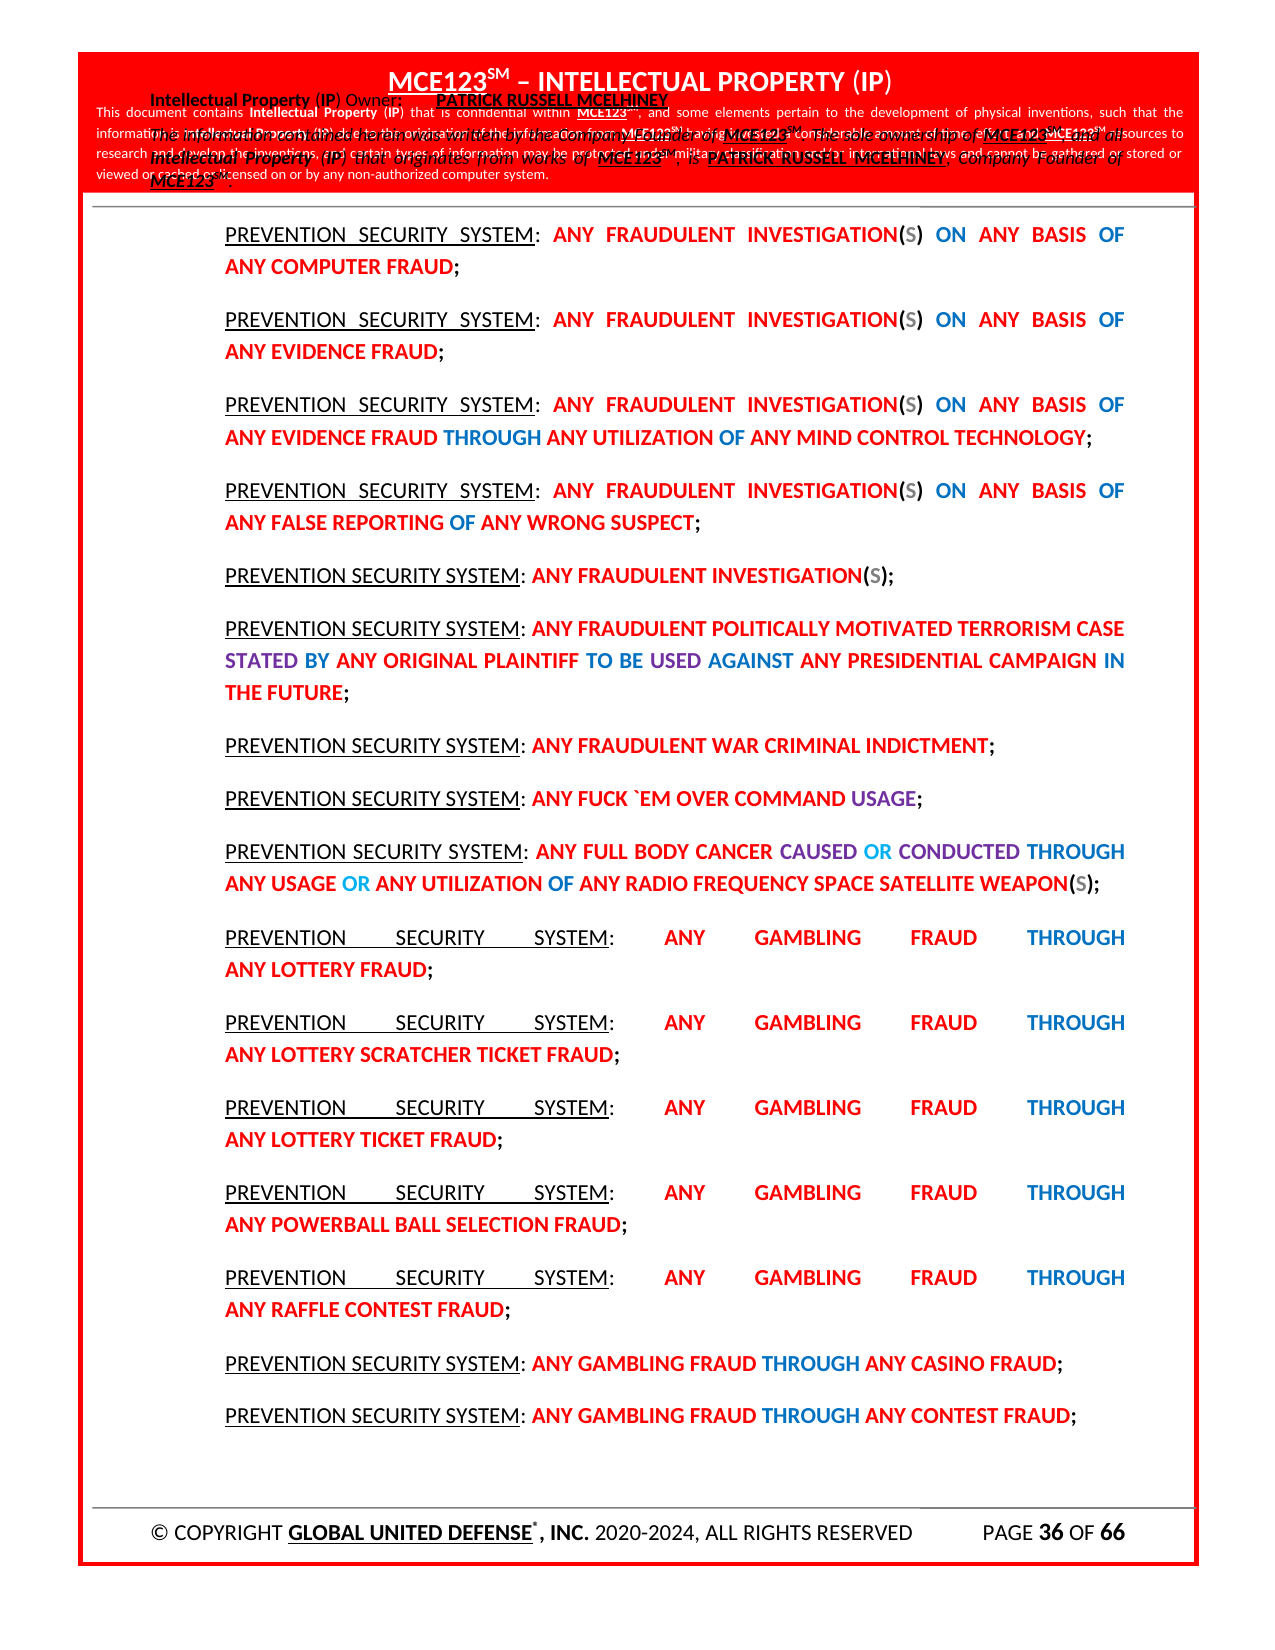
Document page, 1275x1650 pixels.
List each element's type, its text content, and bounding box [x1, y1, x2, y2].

text PREVENTION SECURITY SYSTEM: ANY FRAUDULENT INVESTIGATION(S) ON ANY BASIS OF ANY COMPUTER FRAUD; [225, 220, 1125, 280]
text PREVENTION SECURITY SYSTEM: ANY FUCK `EM OVER COMMAND USAGE; [225, 784, 1125, 812]
text PREVENTION SECURITY SYSTEM: ANY GAMBLING FRAUD THROUGH ANY LOTTERY FRAUD; [225, 923, 1125, 983]
text PREVENTION SECURITY SYSTEM: ANY GAMBLING FRAUD THROUGH ANY LOTTERY SCRATCHER TICKET FRAUD; [225, 1008, 1125, 1068]
text PREVENTION SECURITY SYSTEM: ANY FRAUDULENT POLITICALLY MOTIVATED TERRORISM CASE STATED BY ANY ORIGINAL PLAINTIFF TO BE USED AGAINST ANY PRESIDENTIAL CAMPAIGN IN THE FUTURE; [225, 614, 1125, 706]
text PREVENTION SECURITY SYSTEM: ANY GAMBLING FRAUD THROUGH ANY RAFFLE CONTEST FRAUD; [225, 1263, 1125, 1324]
text PREVENTION SECURITY SYSTEM: ANY FULL BODY CANCER CAUSED OR CONDUCTED THROUGH ANY USAGE OR ANY UTILIZATION OF ANY RADIO FREQUENCY SPACE SATELLITE WEAPON(S); [225, 837, 1125, 898]
text PREVENTION SECURITY SYSTEM: ANY GAMBLING FRAUD THROUGH ANY POWERBALL BALL SELECTION FRAUD; [225, 1178, 1125, 1238]
text PREVENTION SECURITY SYSTEM: ANY GAMBLING FRAUD THROUGH ANY CONTEST FRAUD; [225, 1402, 1125, 1430]
text PREVENTION SECURITY SYSTEM: ANY FRAUDULENT INVESTIGATION(S) ON ANY BASIS OF ANY FALSE REPORTING OF ANY WRONG SUSPECT; [225, 476, 1125, 536]
text PREVENTION SECURITY SYSTEM: ANY GAMBLING FRAUD THROUGH ANY CASINO FRAUD; [225, 1349, 1125, 1377]
text PREVENTION SECURITY SYSTEM: ANY FRAUDULENT INVESTIGATION(S) ON ANY BASIS OF ANY EVIDENCE FRAUD THROUGH ANY UTILIZATION OF ANY MIND CONTROL TECHNOLOGY; [225, 391, 1125, 451]
text PREVENTION SECURITY SYSTEM: ANY GAMBLING FRAUD THROUGH ANY LOTTERY TICKET FRAUD; [225, 1093, 1125, 1153]
text PREVENTION SECURITY SYSTEM: ANY FRAUDULENT WAR CRIMINAL INDICTMENT; [225, 731, 1125, 759]
text PREVENTION SECURITY SYSTEM: ANY FRAUDULENT INVESTIGATION(S); [225, 561, 1125, 589]
text PREVENTION SECURITY SYSTEM: ANY FRAUDULENT INVESTIGATION(S) ON ANY BASIS OF ANY EVIDENCE FRAUD; [225, 305, 1125, 366]
